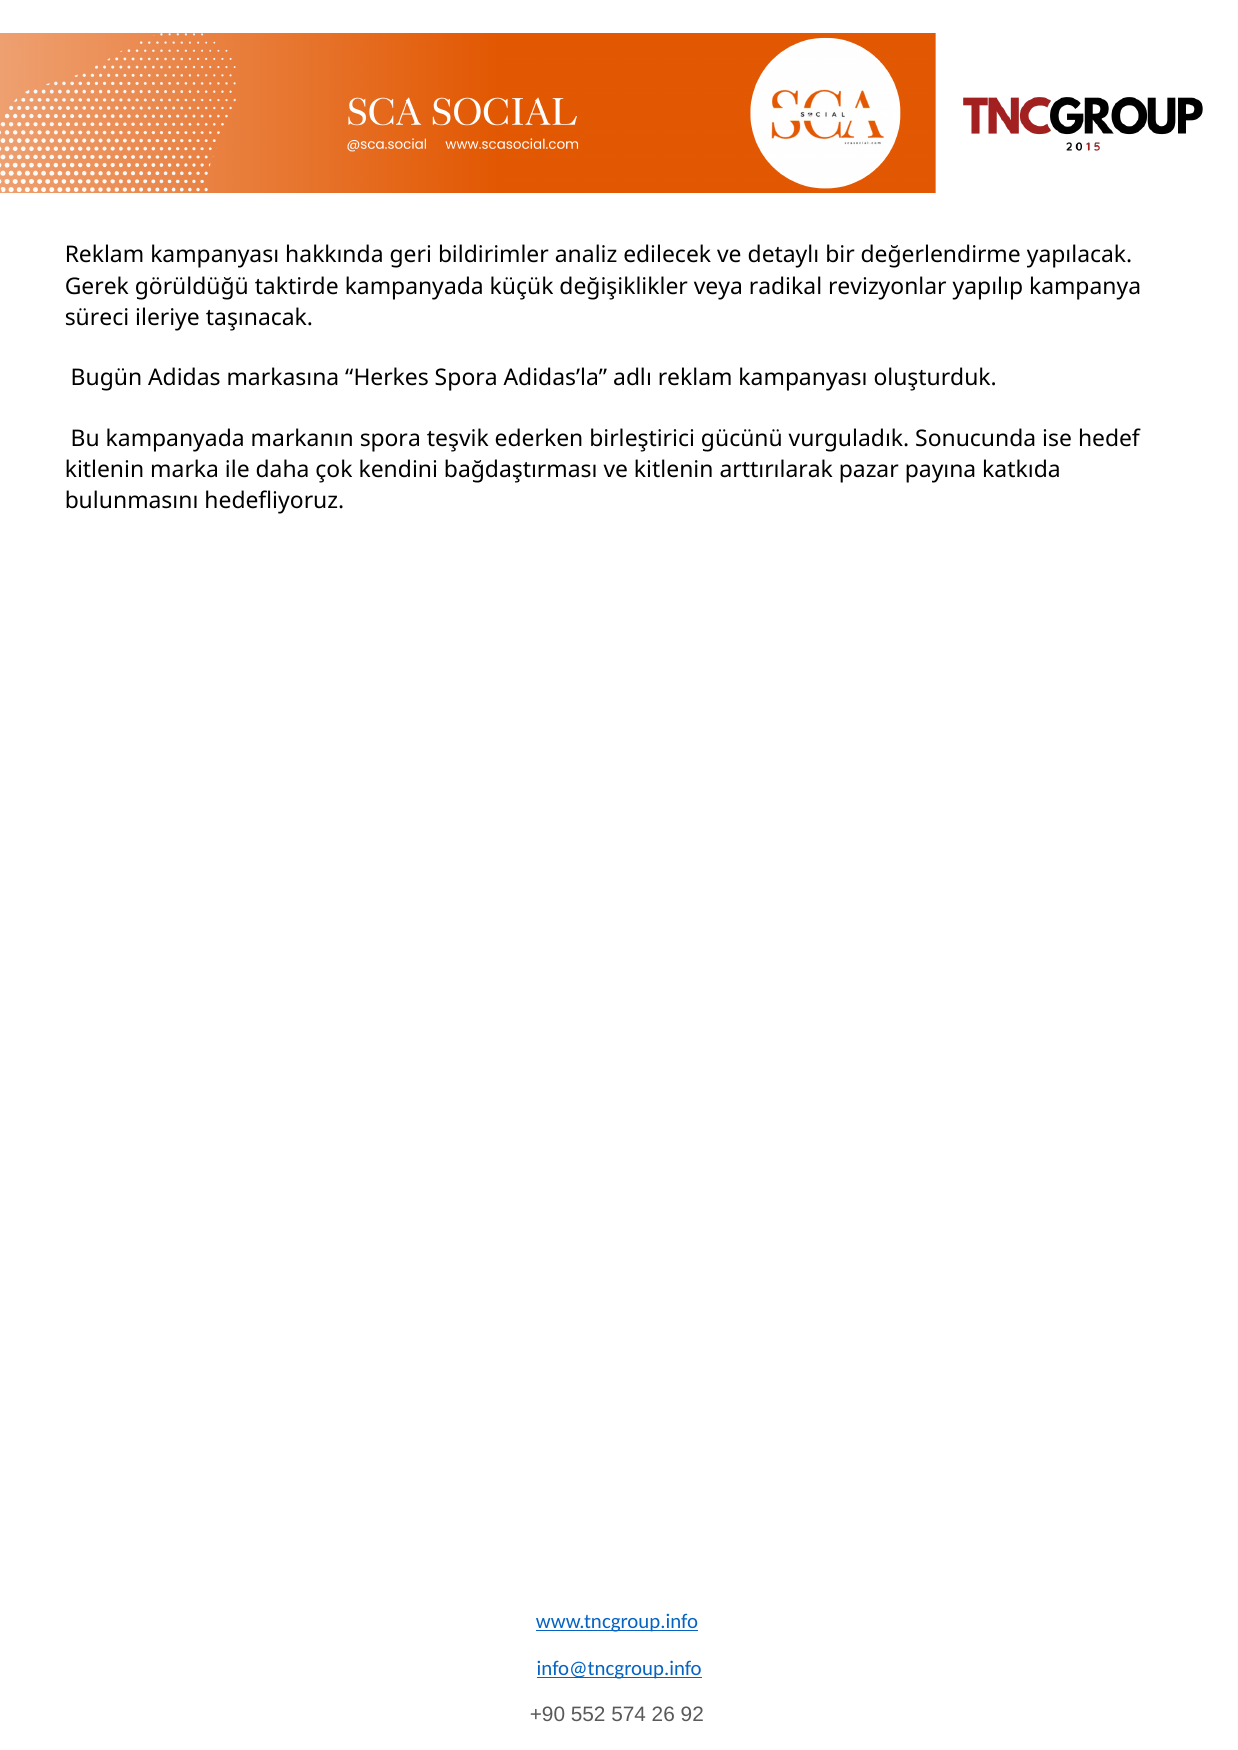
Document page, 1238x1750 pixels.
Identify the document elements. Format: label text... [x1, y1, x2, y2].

text Bugün Adidas markasına “Herkes Spora Adidas’la” adlı reklam kampanyası oluşturduk. [64, 361, 1169, 393]
text Reklam kampanyası hakkında geri bildirimler analiz edilecek ve detaylı bir değerlendirme yapılacak. Gerek görüldüğü taktirde kampanyada küçük değişiklikler veya radikal revizyonlar yapılıp kampanya süreci ileriye taşınacak. [64, 238, 1169, 332]
picture [948, 82, 1218, 158]
text Bu kampanyada markanın spora teşvik ederken birleştirici gücünü vurguladık. Sonucunda ise hedef kitlenin marka ile daha çok kendini bağdaştırması ve kitlenin arttırılarak pazar payına katkıda bulunmasını hedefliyoruz. [64, 422, 1169, 516]
picture [0, 33, 936, 193]
